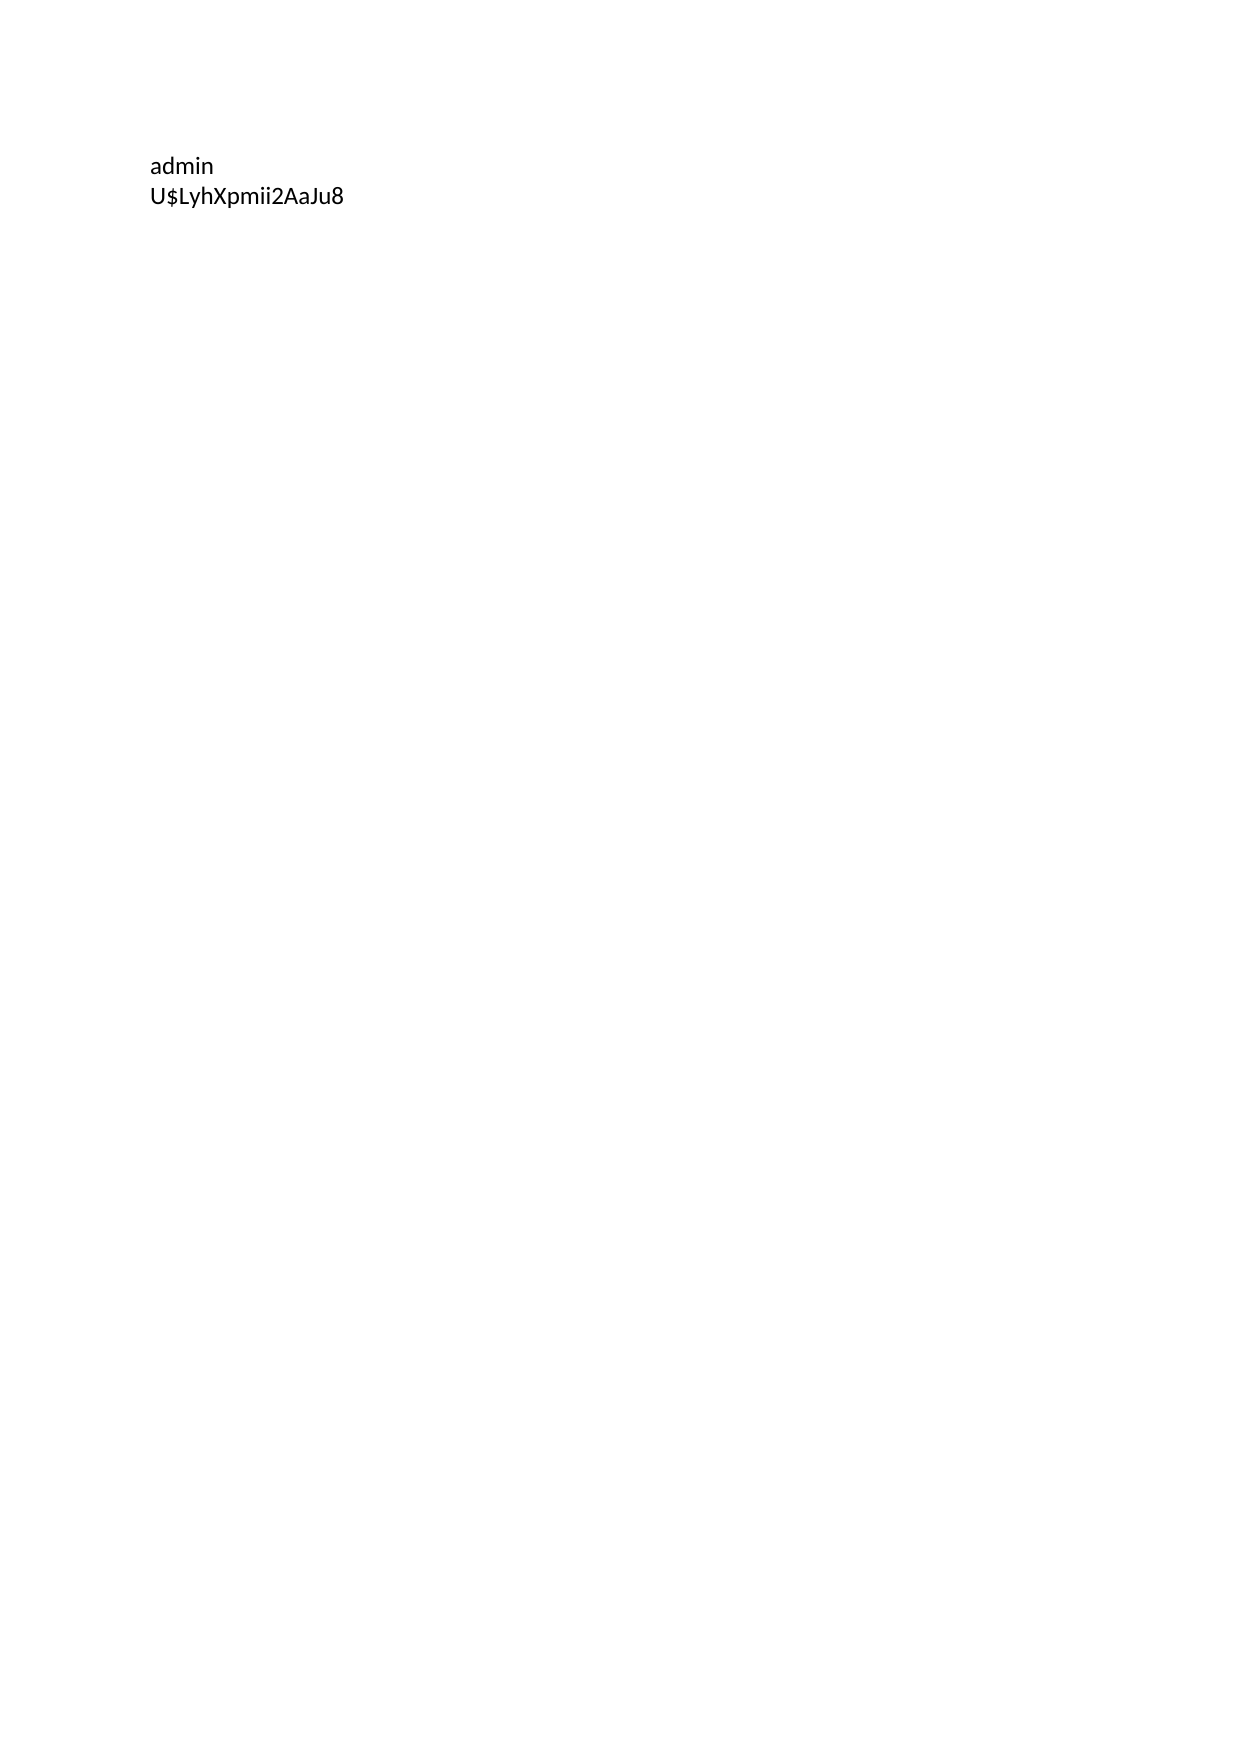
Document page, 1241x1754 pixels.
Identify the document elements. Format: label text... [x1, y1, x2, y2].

text U$LyhXpmii2AaJu8 [150, 181, 1090, 211]
text admin [150, 150, 1090, 181]
